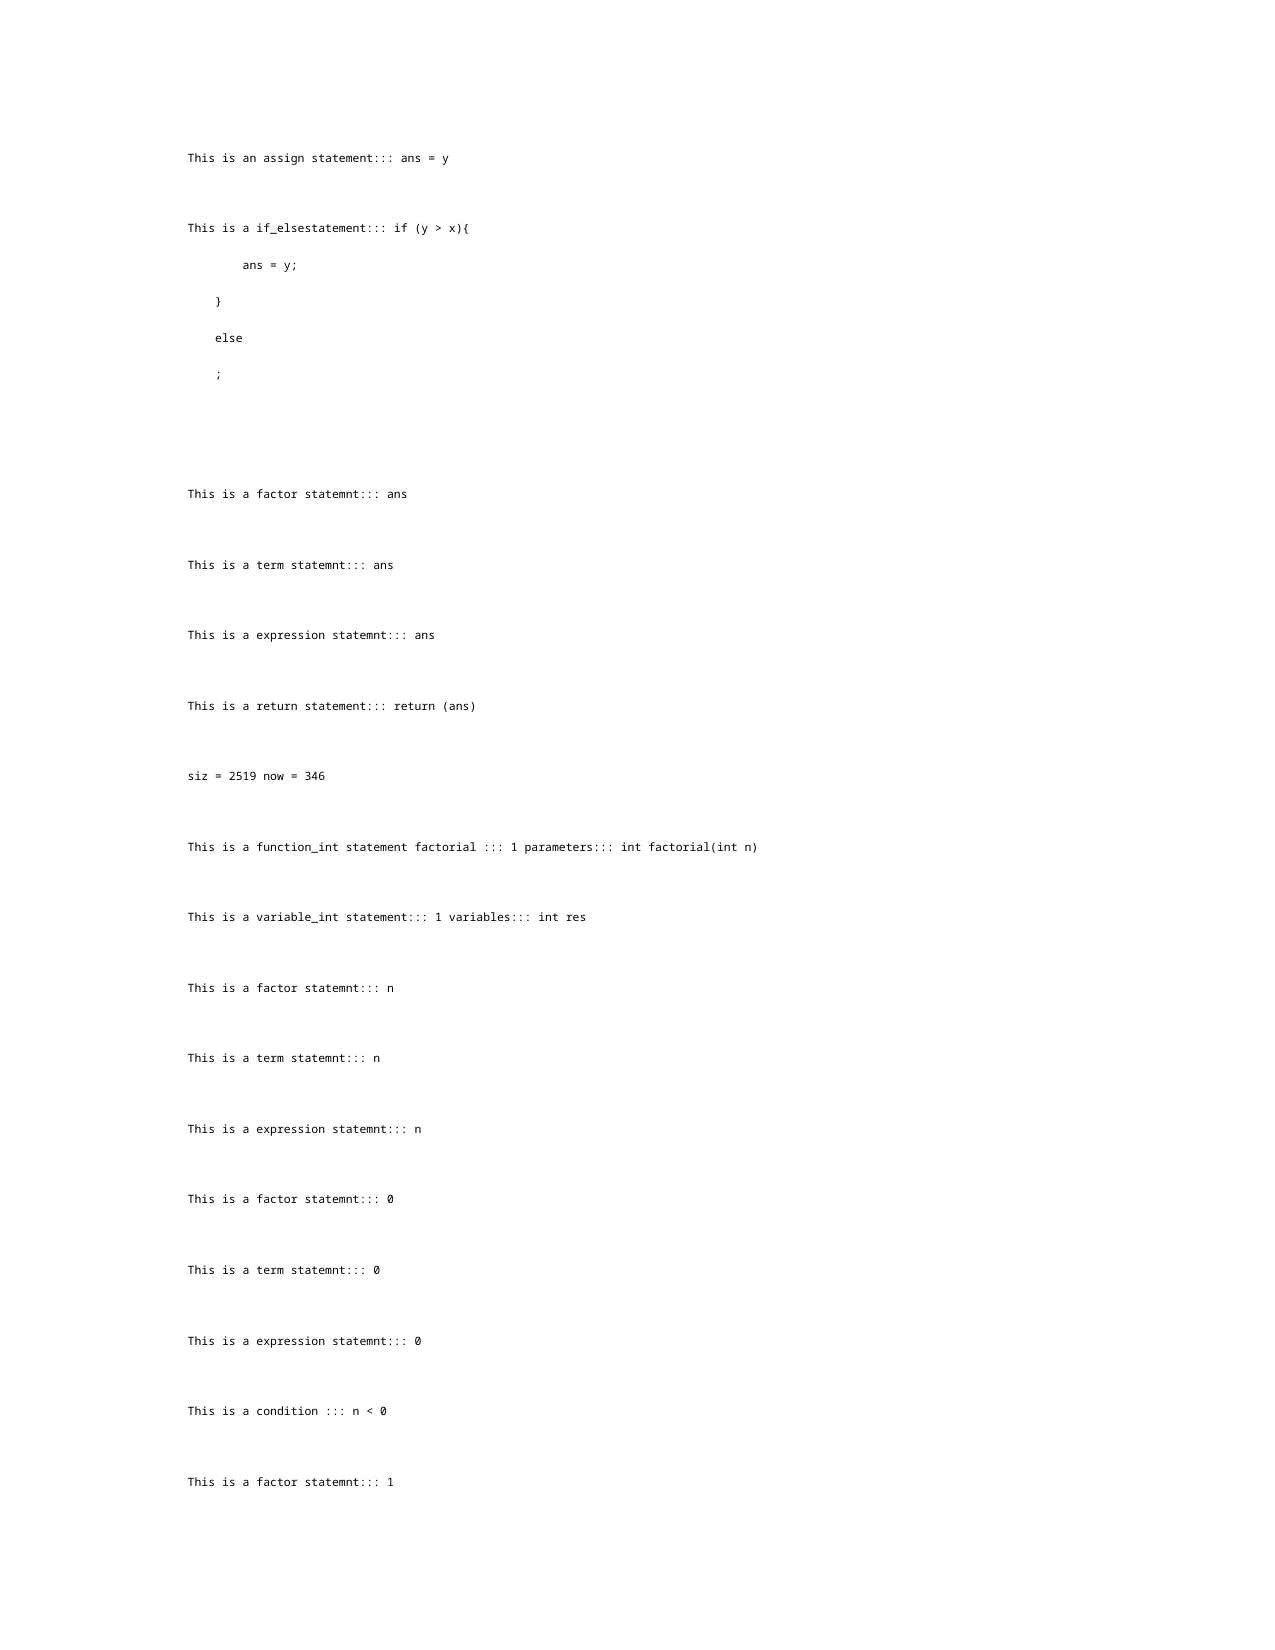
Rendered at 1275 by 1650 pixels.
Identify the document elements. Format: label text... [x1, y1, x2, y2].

text This is a expression statemnt::: n [187, 1121, 1087, 1137]
text This is a factor statemnt::: n [187, 980, 1087, 996]
text This is a expression statemnt::: 0 [187, 1333, 1087, 1348]
text This is a variable_int statement::: 1 variables::: int res [187, 909, 1087, 925]
text This is a condition ::: n < 0 [187, 1403, 1087, 1419]
text This is a term statemnt::: ans [187, 557, 1087, 573]
text This is a expression statemnt::: ans [187, 627, 1087, 643]
text This is a return statement::: return (ans) [187, 698, 1087, 714]
text ; [187, 366, 1087, 382]
text else [187, 330, 1087, 346]
text This is a term statemnt::: 0 [187, 1262, 1087, 1278]
text ans = y; [187, 257, 1087, 273]
text } [187, 293, 1087, 309]
text This is an assign statement::: ans = y [187, 150, 1087, 166]
text This is a factor statemnt::: 1 [187, 1474, 1087, 1489]
text This is a term statemnt::: n [187, 1051, 1087, 1066]
text This is a function_int statement factorial ::: 1 parameters::: int factorial(int n) [187, 839, 1087, 855]
text siz = 2519 now = 346 [187, 768, 1087, 784]
text This is a factor statemnt::: ans [187, 486, 1087, 502]
text This is a if_elsestatement::: if (y > x){ [187, 221, 1087, 236]
text This is a factor statemnt::: 0 [187, 1192, 1087, 1207]
